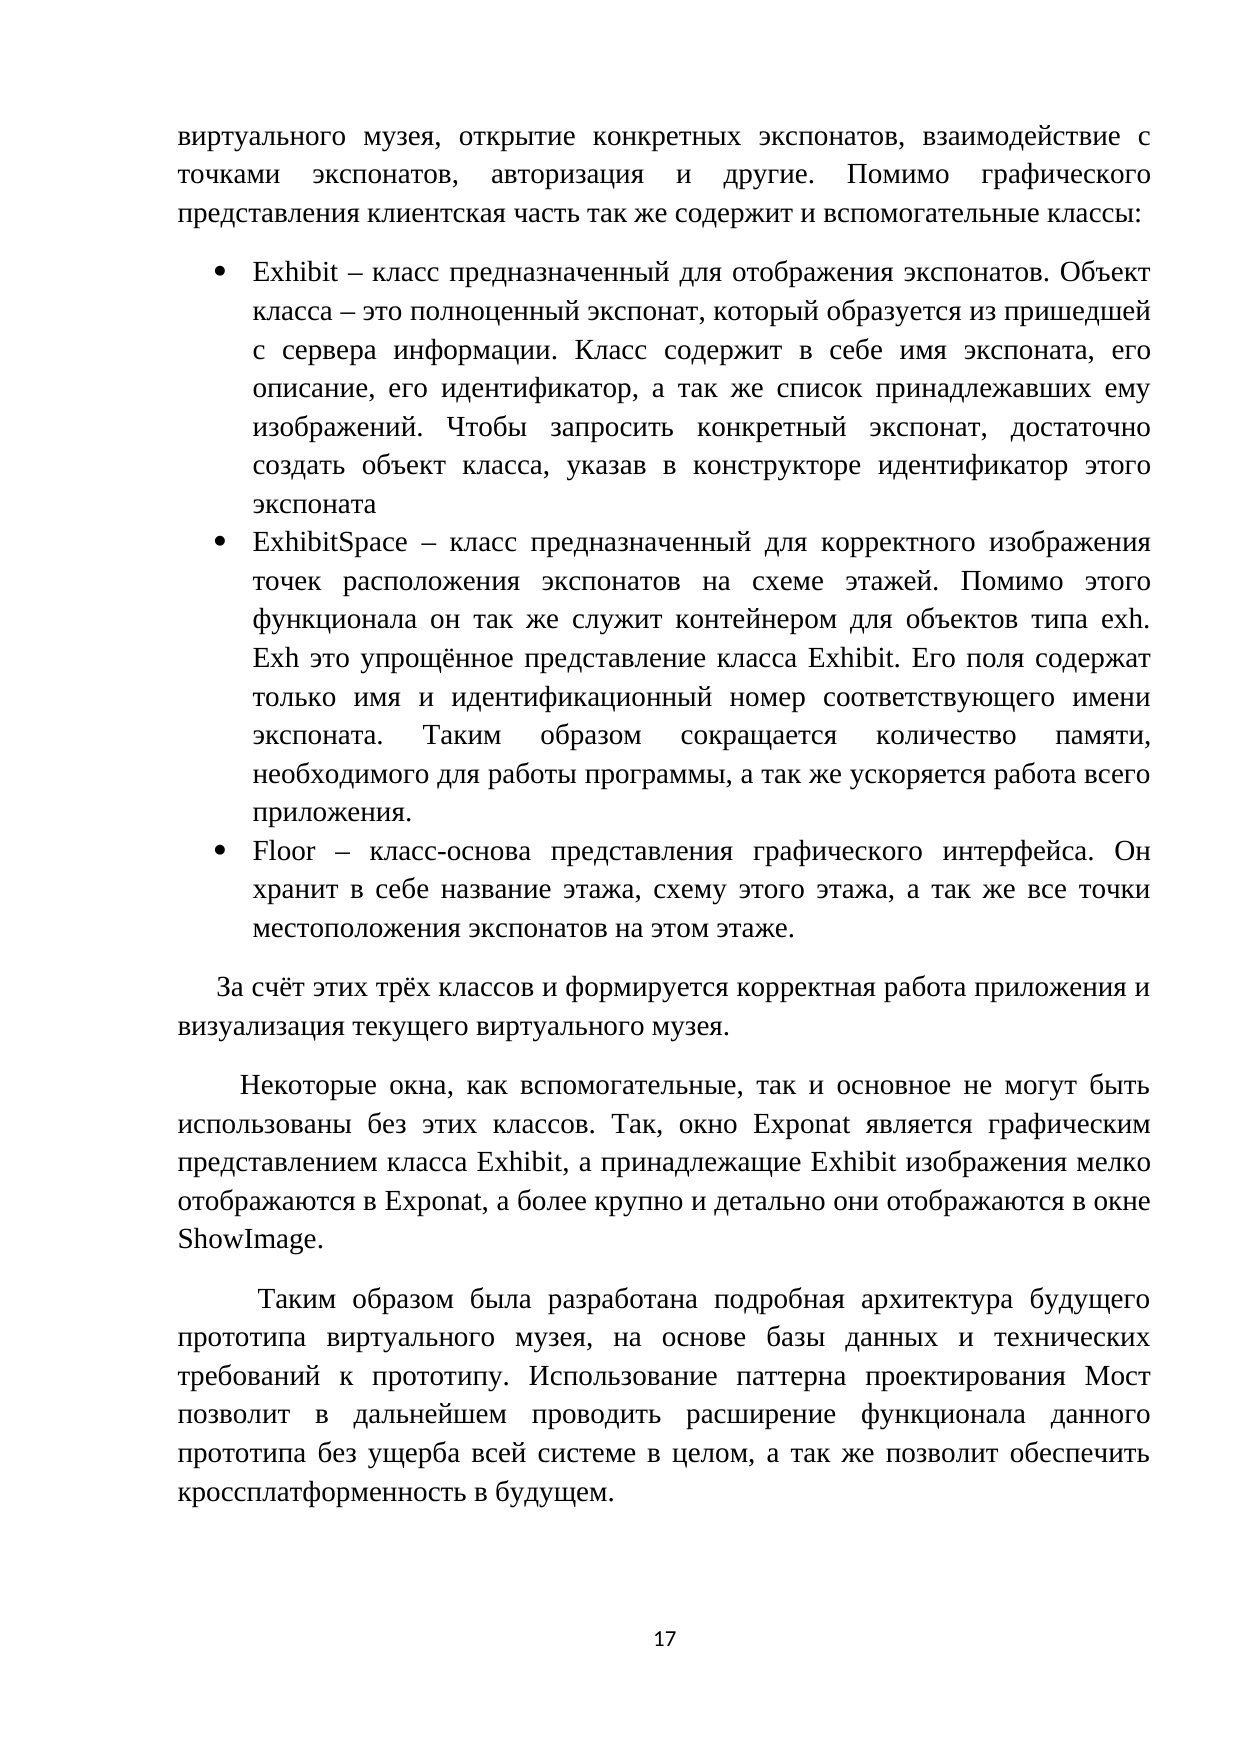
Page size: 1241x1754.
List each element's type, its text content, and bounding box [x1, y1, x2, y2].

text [177, 118, 1152, 229]
text Некоторые окна, как вспомогательные, так и основное не могут быть использованы без этих классов. Так, окно Exponat является графическим представлением класса Exhibit, а принадлежащие Exhibit изображения мелко отображаются в Exponat, а более крупно и детально они отображаются в окне ShowImage. [177, 1067, 1152, 1255]
list Exhibit – класс предназначенный для отображения экспонатов. Объект класса – это полноценный экспонат, который образуется из пришедшей с сервера информации. Класс содержит в себе имя экспоната, его описание, его идентификатор, а так же список принадлежавших ему изображений. Чтобы запросить конкретный экспонат, достаточно создать объект класса, указав в конструкторе идентификатор этого экспоната [215, 254, 1152, 519]
text Таким образом была разработана подробная архитектура будущего прототипа виртуального музея, на основе базы данных и технических требований к прототипу. Использование паттерна проектирования Мост позволит в дальнейшем проводить расширение функционала данного прототипа без ущерба всей системе в целом, а так же позволит обеспечить кроссплатформенность в будущем. [177, 1281, 1152, 1507]
list Floor – класс-основа представления графического интерфейса. Он хранит в себе название этажа, схему этого этажа, а так же все точки местоположения экспонатов на этом этаже. [215, 833, 1152, 944]
text За счёт этих трёх классов и формируется корректная работа приложения и визуализация текущего виртуального музея. [177, 969, 1152, 1042]
list ExhibitSpace – класс предназначенный для корректного изображения точек расположения экспонатов на схеме этажей. Помимо этого функционала он так же служит контейнером для объектов типа exh. Exh это упрощённое представление класса Exhibit. Его поля содержат только имя и идентификационный номер соответствующего имени экспоната. Таким образом сокращается количество памяти, необходимого для работы программы, а так же ускоряется работа всего приложения. [215, 524, 1152, 828]
